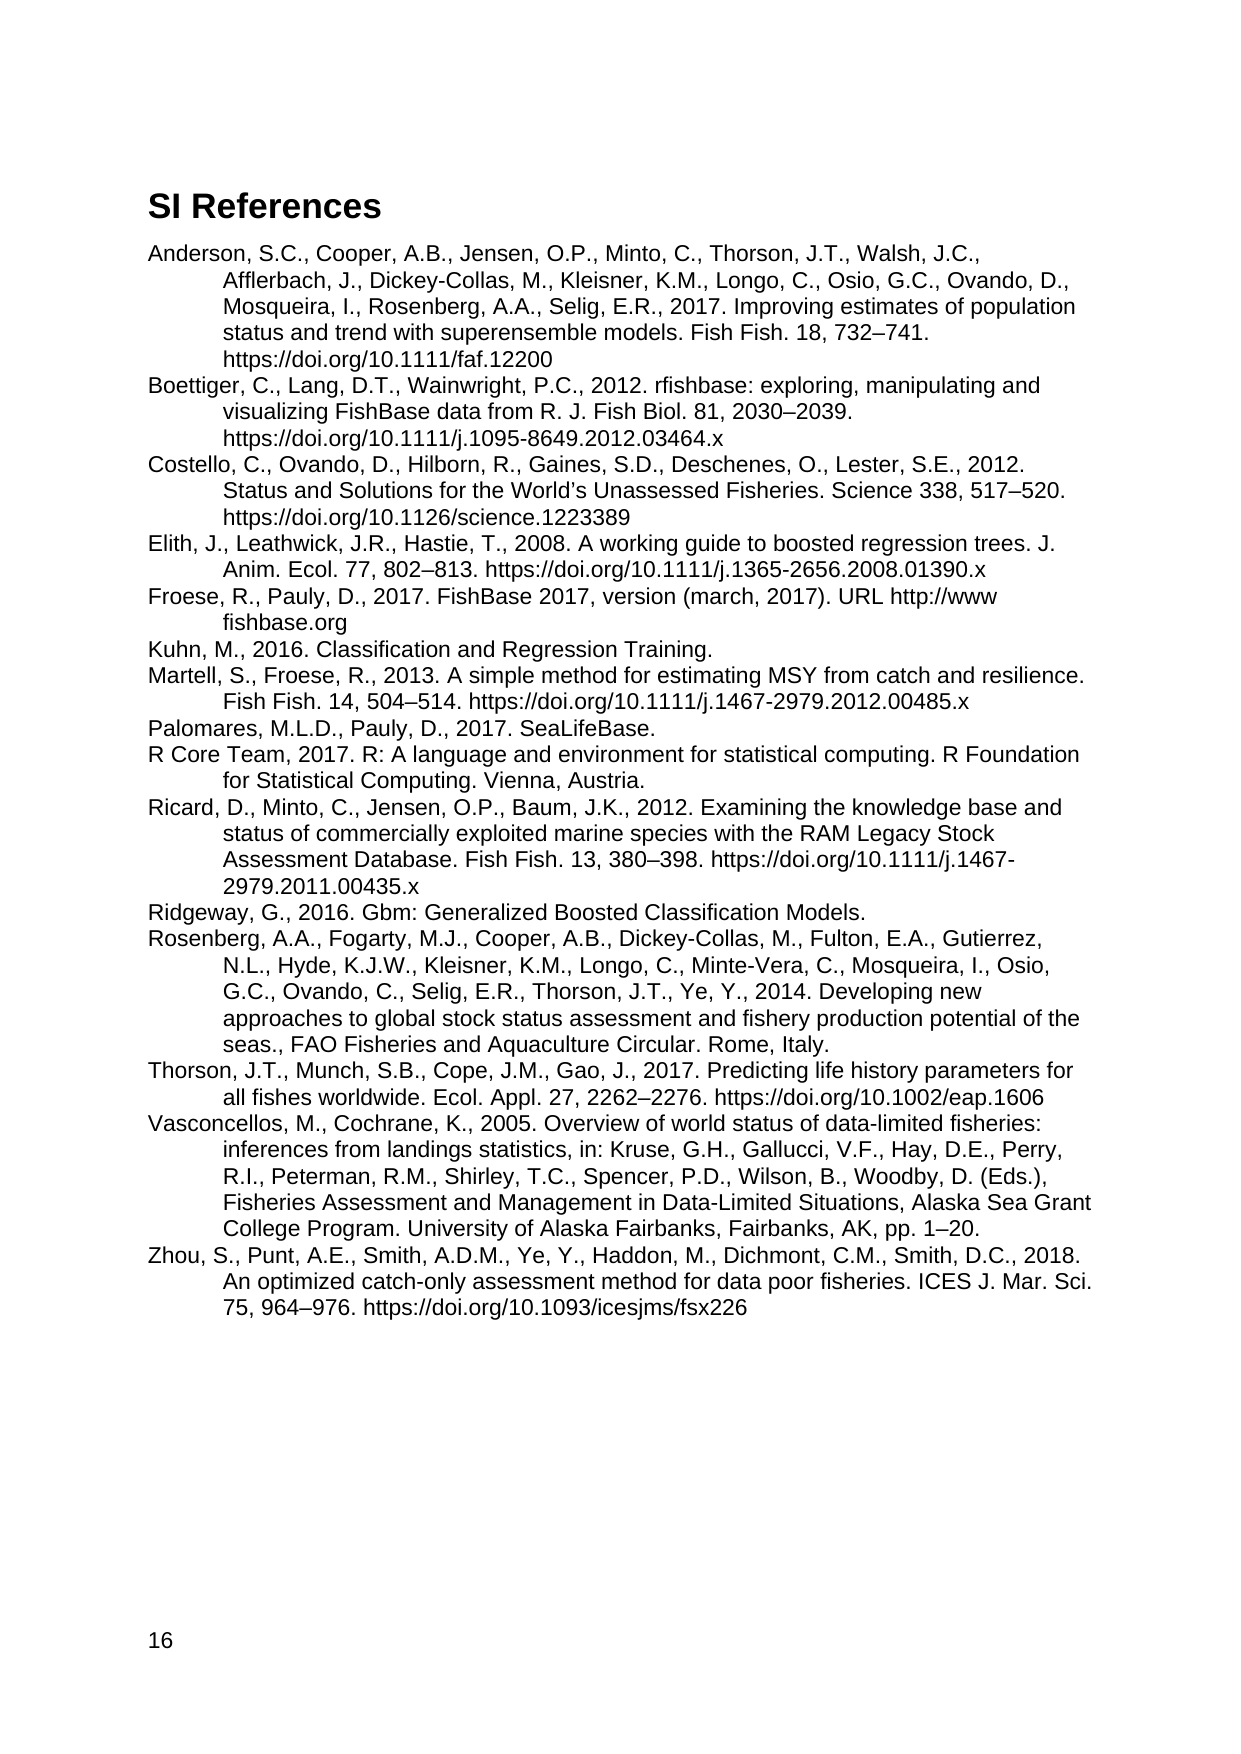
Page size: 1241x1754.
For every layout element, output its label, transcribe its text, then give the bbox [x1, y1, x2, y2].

text Ricard, D., Minto, C., Jensen, O.P., Baum, J.K., 2012. Examining the knowledge base and status of commercially exploited marine species with the RAM Legacy Stock Assessment Database. Fish Fish. 13, 380–398. https://doi.org/10.1111/j.1467-2979.2011.00435.x [148, 794, 1093, 899]
text Thorson, J.T., Munch, S.B., Cope, J.M., Gao, J., 2017. Predicting life history parameters for all fishes worldwide. Ecol. Appl. 27, 2262–2276. https://doi.org/10.1002/eap.1606 [148, 1057, 1093, 1110]
text Froese, R., Pauly, D., 2017. FishBase 2017, version (march, 2017). URL http://www fishbase.org [148, 583, 1093, 636]
text Ridgeway, G., 2016. Gbm: Generalized Boosted Classification Models. [148, 899, 1093, 925]
text Palomares, M.L.D., Pauly, D., 2017. SeaLifeBase. [148, 714, 1093, 741]
text Elith, J., Leathwick, J.R., Hastie, T., 2008. A working guide to boosted regression trees. J. Anim. Ecol. 77, 802–813. https://doi.org/10.1111/j.1365-2656.2008.01390.x [148, 530, 1093, 583]
text Costello, C., Ovando, D., Hilborn, R., Gaines, S.D., Deschenes, O., Lester, S.E., 2012. Status and Solutions for the World’s Unassessed Fisheries. Science 338, 517–520. https://doi.org/10.1126/science.1223389 [148, 451, 1093, 530]
text Anderson, S.C., Cooper, A.B., Jensen, O.P., Minto, C., Thorson, J.T., Walsh, J.C., Afflerbach, J., Dickey‐Collas, M., Kleisner, K.M., Longo, C., Osio, G.C., Ovando, D., Mosqueira, I., Rosenberg, A.A., Selig, E.R., 2017. Improving estimates of population status and trend with superensemble models. Fish Fish. 18, 732–741. https://doi.org/10.1111/faf.12200 [148, 240, 1093, 372]
text Kuhn, M., 2016. Classification and Regression Training. [148, 636, 1093, 662]
text Rosenberg, A.A., Fogarty, M.J., Cooper, A.B., Dickey-Collas, M., Fulton, E.A., Gutierrez, N.L., Hyde, K.J.W., Kleisner, K.M., Longo, C., Minte-Vera, C., Mosqueira, I., Osio, G.C., Ovando, C., Selig, E.R., Thorson, J.T., Ye, Y., 2014. Developing new approaches to global stock status assessment and fishery production potential of the seas., FAO Fisheries and Aquaculture Circular. Rome, Italy. [148, 925, 1093, 1057]
text R Core Team, 2017. R: A language and environment for statistical computing. R Foundation for Statistical Computing. Vienna, Austria. [148, 741, 1093, 794]
subtitle SI References [148, 185, 1093, 226]
text Zhou, S., Punt, A.E., Smith, A.D.M., Ye, Y., Haddon, M., Dichmont, C.M., Smith, D.C., 2018. An optimized catch-only assessment method for data poor fisheries. ICES J. Mar. Sci. 75, 964–976. https://doi.org/10.1093/icesjms/fsx226 [148, 1242, 1093, 1321]
text Boettiger, C., Lang, D.T., Wainwright, P.C., 2012. rfishbase: exploring, manipulating and visualizing FishBase data from R. J. Fish Biol. 81, 2030–2039. https://doi.org/10.1111/j.1095-8649.2012.03464.x [148, 372, 1093, 451]
text Vasconcellos, M., Cochrane, K., 2005. Overview of world status of data-limited fisheries: inferences from landings statistics, in: Kruse, G.H., Gallucci, V.F., Hay, D.E., Perry, R.I., Peterman, R.M., Shirley, T.C., Spencer, P.D., Wilson, B., Woodby, D. (Eds.), Fisheries Assessment and Management in Data-Limited Situations, Alaska Sea Grant College Program. University of Alaska Fairbanks, Fairbanks, AK, pp. 1–20. [148, 1110, 1093, 1242]
text Martell, S., Froese, R., 2013. A simple method for estimating MSY from catch and resilience. Fish Fish. 14, 504–514. https://doi.org/10.1111/j.1467-2979.2012.00485.x [148, 662, 1093, 714]
